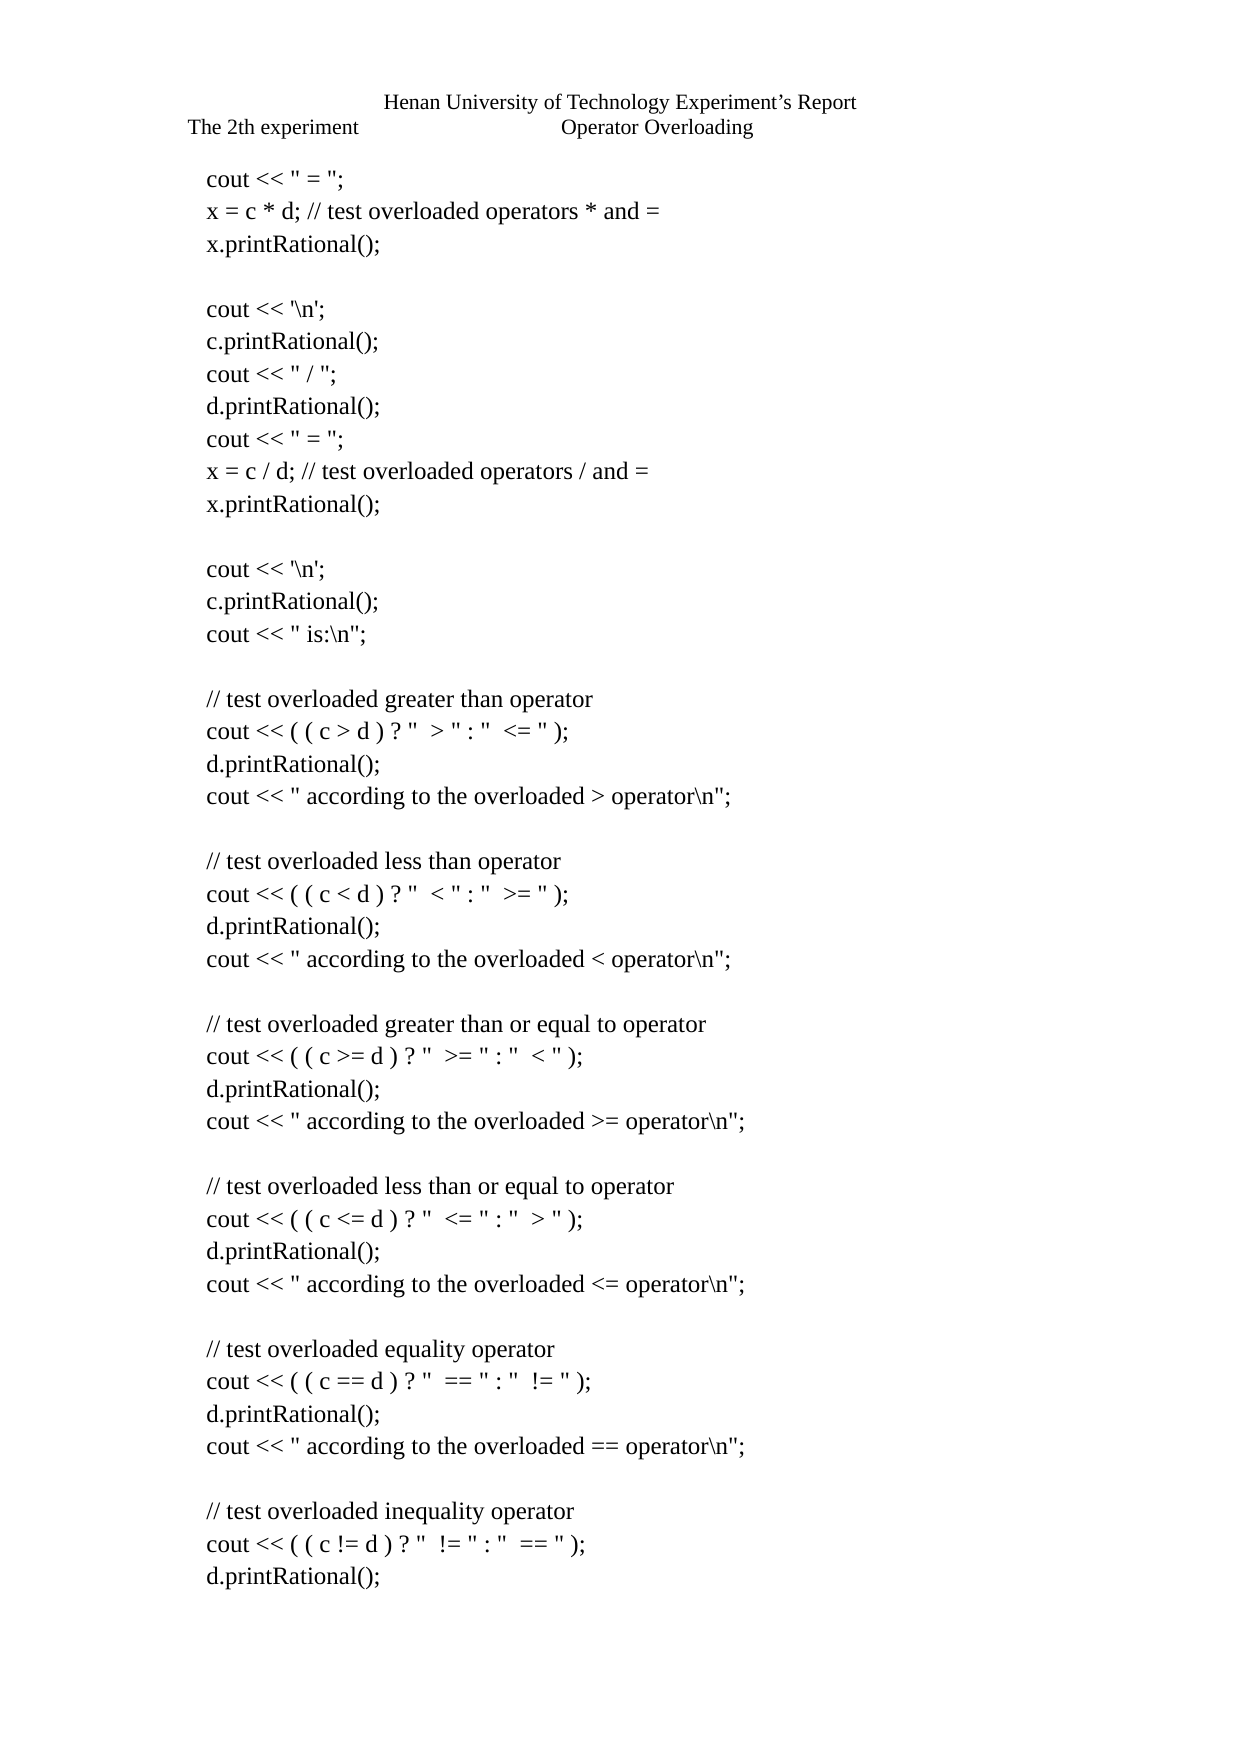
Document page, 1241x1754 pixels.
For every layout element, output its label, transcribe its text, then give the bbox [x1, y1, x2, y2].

text d.printRational(); [187, 1072, 1053, 1104]
text cout << ( ( c == d ) ? " == " : " != " ); [187, 1364, 1053, 1397]
text cout << ( ( c < d ) ? " < " : " >= " ); [187, 877, 1053, 909]
text cout << ( ( c >= d ) ? " >= " : " < " ); [187, 1039, 1053, 1072]
text // test overloaded equality operator [187, 1332, 1053, 1364]
text // test overloaded greater than or equal to operator [187, 1007, 1053, 1039]
text d.printRational(); [187, 747, 1053, 779]
text cout << " according to the overloaded > operator\n"; [187, 779, 1053, 812]
text d.printRational(); [187, 1559, 1053, 1592]
text cout << ( ( c != d ) ? " != " : " == " ); [187, 1527, 1053, 1559]
text cout << " = "; [187, 162, 1053, 194]
text d.printRational(); [187, 389, 1053, 422]
text x.printRational(); [187, 487, 1053, 519]
text d.printRational(); [187, 1234, 1053, 1267]
text x.printRational(); [187, 227, 1053, 259]
text x = c / d; // test overloaded operators / and = [187, 454, 1053, 487]
text cout << " is:\n"; [187, 617, 1053, 649]
text c.printRational(); [187, 324, 1053, 357]
text d.printRational(); [187, 1397, 1053, 1429]
text cout << " according to the overloaded < operator\n"; [187, 942, 1053, 974]
text // test overloaded inequality operator [187, 1494, 1053, 1527]
text cout << ( ( c <= d ) ? " <= " : " > " ); [187, 1202, 1053, 1234]
text cout << '\n'; [187, 292, 1053, 324]
text cout << ( ( c > d ) ? " > " : " <= " ); [187, 714, 1053, 747]
text cout << " / "; [187, 357, 1053, 389]
text // test overloaded greater than operator [187, 682, 1053, 714]
text cout << " according to the overloaded == operator\n"; [187, 1429, 1053, 1462]
text // test overloaded less than operator [187, 844, 1053, 877]
text cout << '\n'; [187, 552, 1053, 584]
text x = c * d; // test overloaded operators * and = [187, 194, 1053, 227]
text cout << " according to the overloaded >= operator\n"; [187, 1104, 1053, 1137]
text c.printRational(); [187, 584, 1053, 617]
text cout << " = "; [187, 422, 1053, 454]
text // test overloaded less than or equal to operator [187, 1169, 1053, 1202]
text d.printRational(); [187, 909, 1053, 942]
text cout << " according to the overloaded <= operator\n"; [187, 1267, 1053, 1299]
